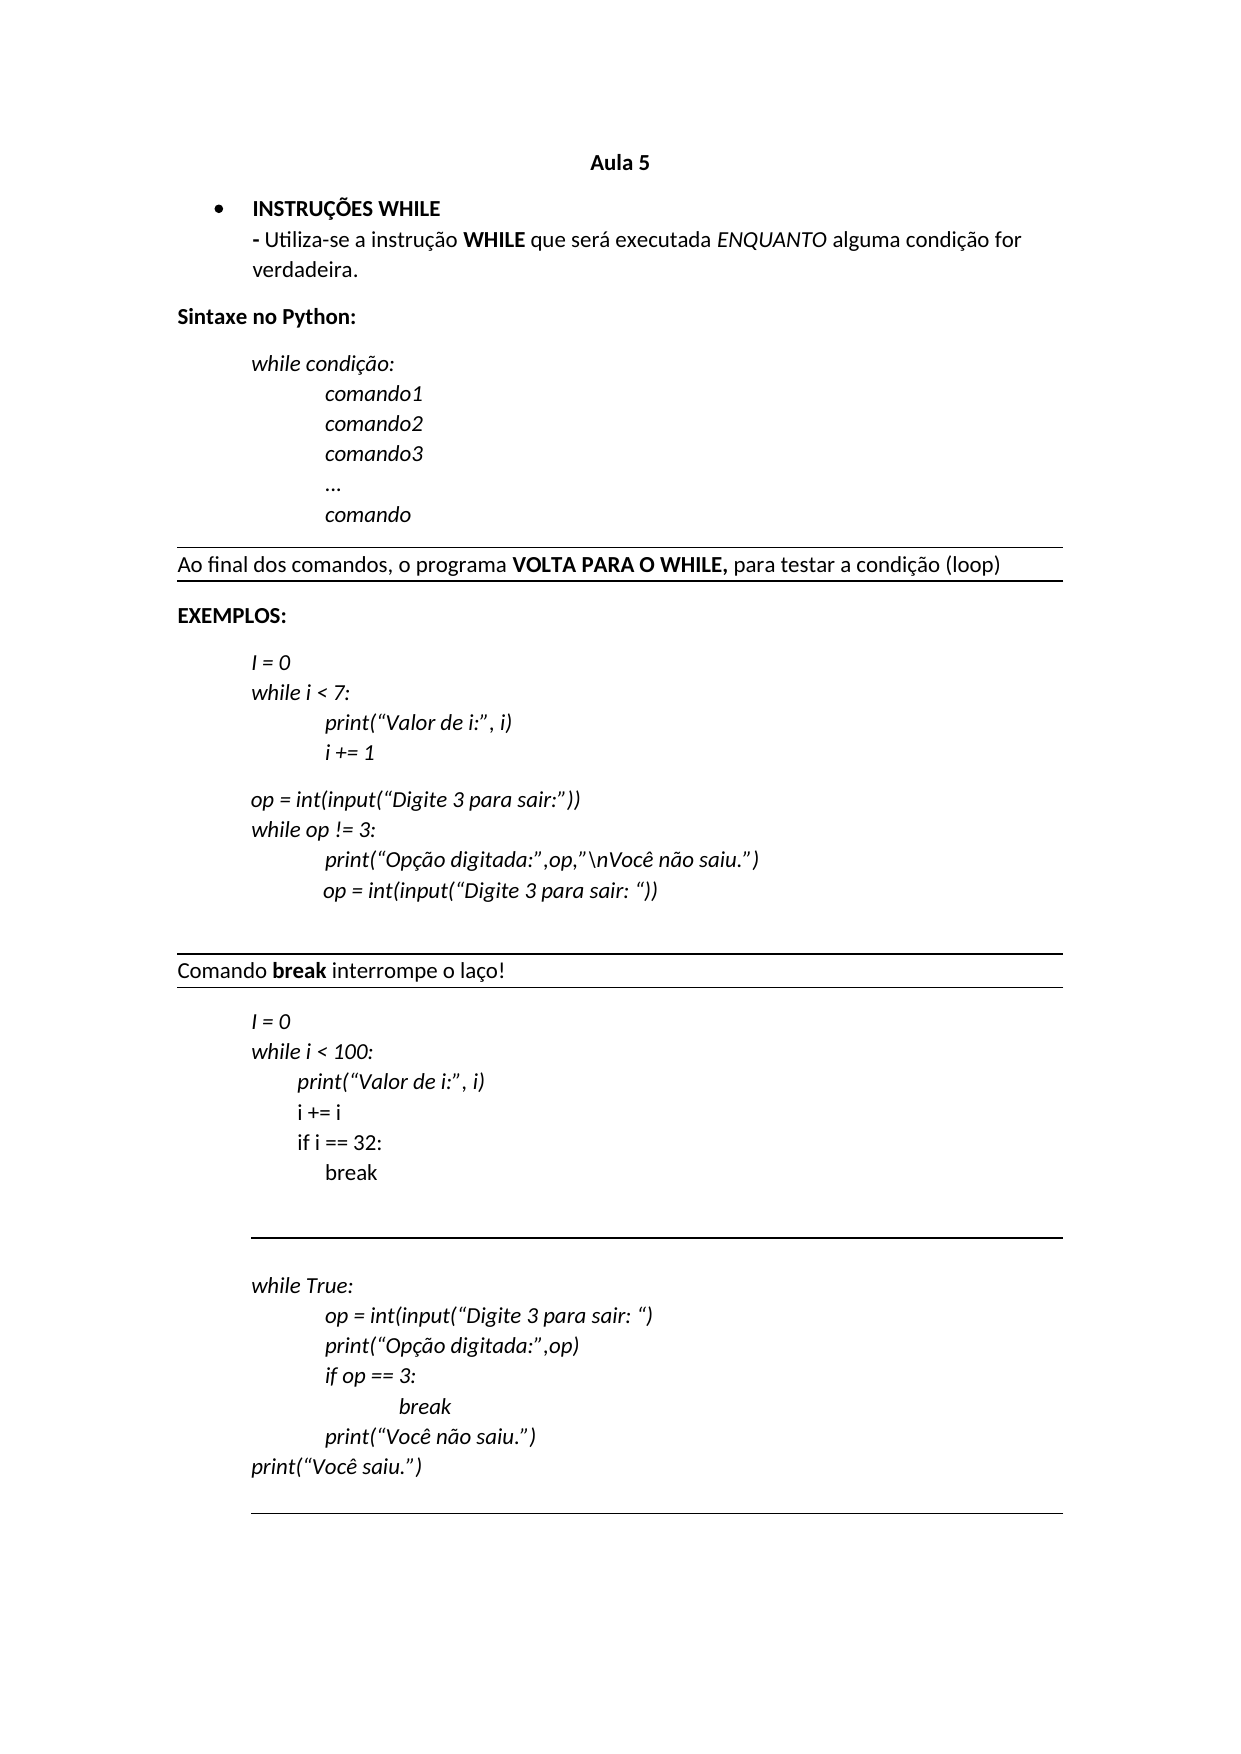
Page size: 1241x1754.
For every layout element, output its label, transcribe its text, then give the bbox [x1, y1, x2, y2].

list - Utiliza-se a instrução WHILE que será executada ENQUANTO alguma condição for verdadeira. [252, 225, 1063, 283]
text EXEMPLOS: [177, 601, 1063, 629]
text I = 0 while i < 7: print(“Valor de i:”, i) i += 1 [177, 648, 1063, 766]
text while True: op = int(input(“Digite 3 para sair: “) print(“Opção digitada:”,op) if op == 3: break print(“Você não saiu.”) print(“Você saiu.”) [251, 1239, 1063, 1513]
text Comando break interrompe o laço! [177, 955, 1063, 987]
text op = int(input(“Digite 3 para sair:”)) while op != 3: print(“Opção digitada:”,op,”\nVocê não saiu.”) op = int(input(“Digite 3 para sair: “)) [251, 785, 1063, 934]
list INSTRUÇÕES WHILE [215, 194, 1063, 222]
text I = 0 while i < 100: print(“Valor de i:”, i) i += i if i == 32: break [251, 1007, 1063, 1218]
text while condição: comando1 comando2 comando3 ... comando [251, 349, 1063, 528]
text Aula 5 [177, 148, 1063, 176]
text Ao final dos comandos, o programa VOLTA PARA O WHILE, para testar a condição (loop) [177, 548, 1063, 580]
text Sintaxe no Python: [177, 302, 1063, 330]
